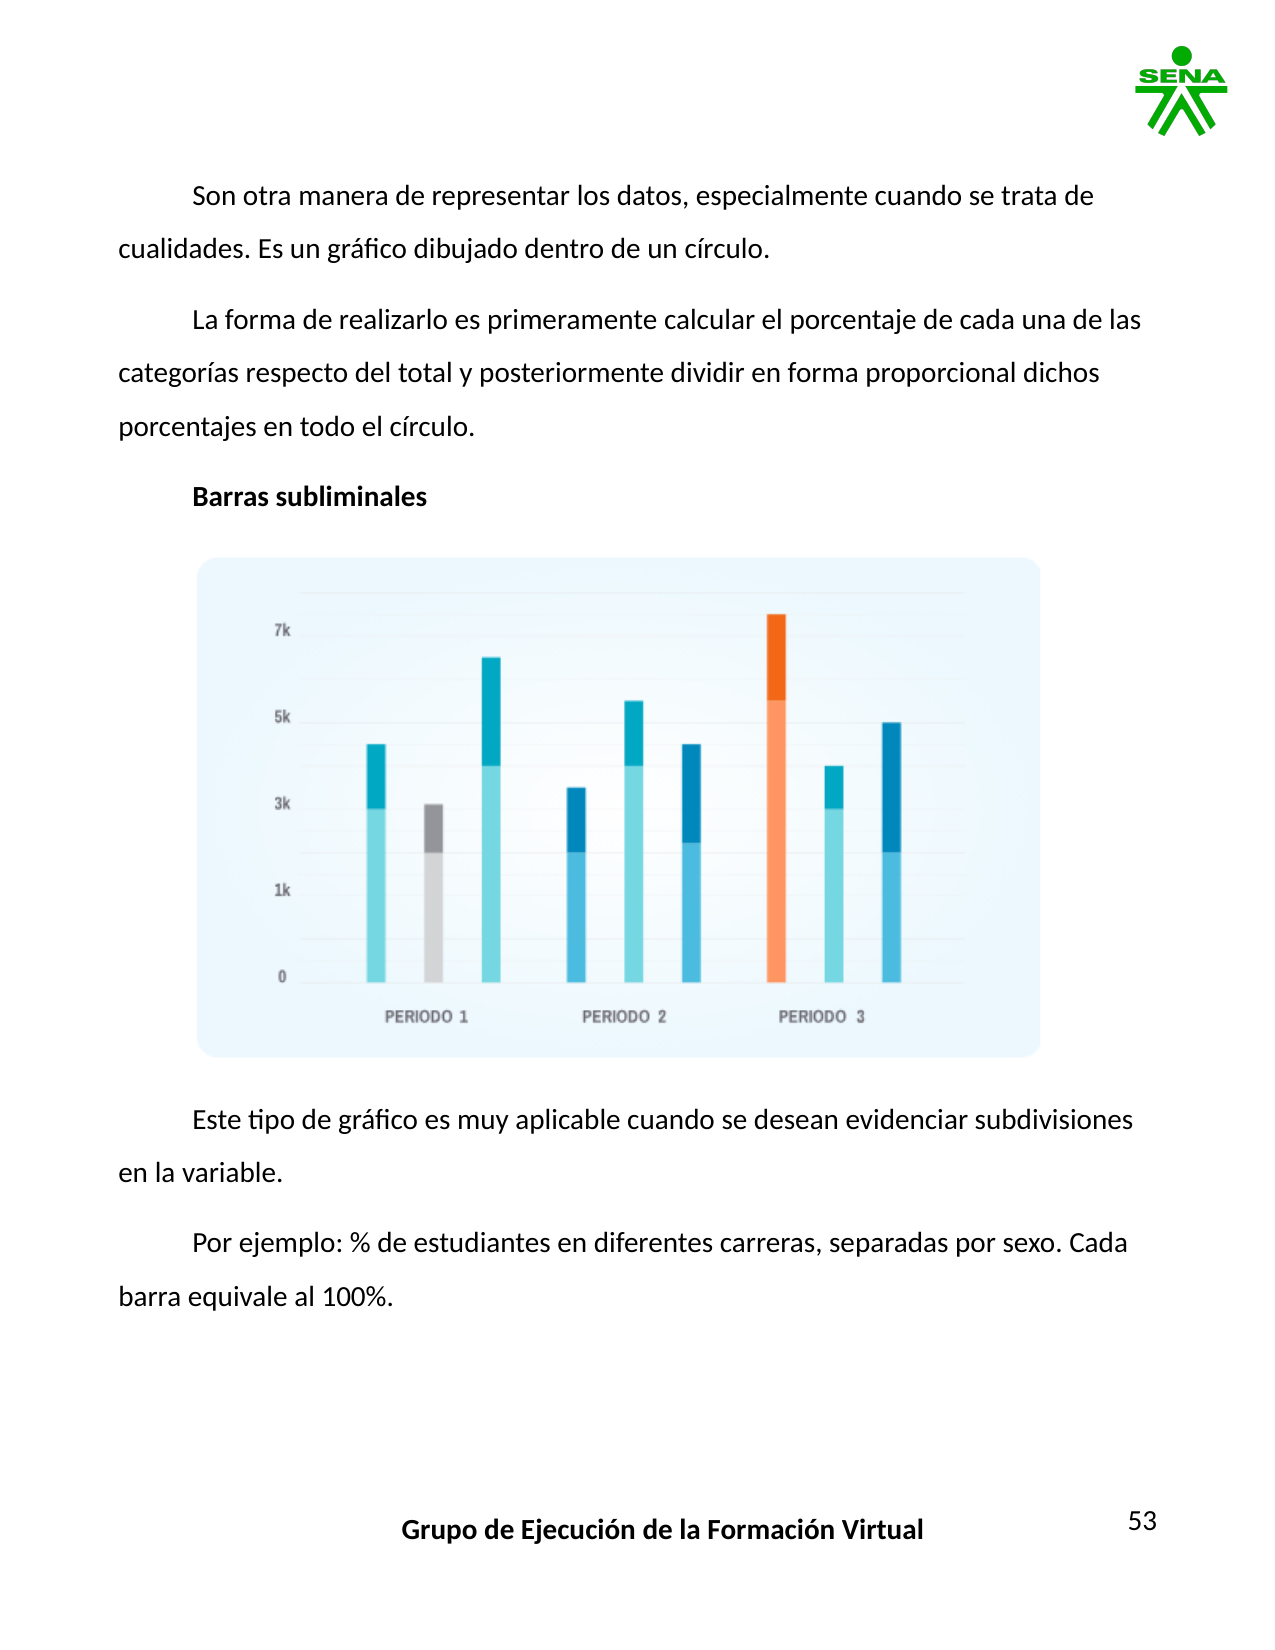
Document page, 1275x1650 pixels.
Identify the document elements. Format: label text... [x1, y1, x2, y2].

text Por ejemplo: % de estudiantes en diferentes carreras, separadas por sexo. Cada barra equivale al 100%. [118, 1224, 1157, 1314]
text Son otra manera de representar los datos, especialmente cuando se trata de cualidades. Es un gráfico dibujado dentro de un círculo. [118, 177, 1157, 266]
picture [1135, 46, 1228, 136]
text La forma de realizarlo es primeramente calcular el porcentaje de cada una de las categorías respecto del total y posteriormente dividir en forma proporcional dichos porcentajes en todo el círculo. [118, 301, 1157, 443]
text Barras subliminales [118, 478, 1157, 513]
picture [192, 547, 1041, 1067]
text Este tipo de gráfico es muy aplicable cuando se desean evidenciar subdivisiones en la variable. [118, 1101, 1157, 1190]
